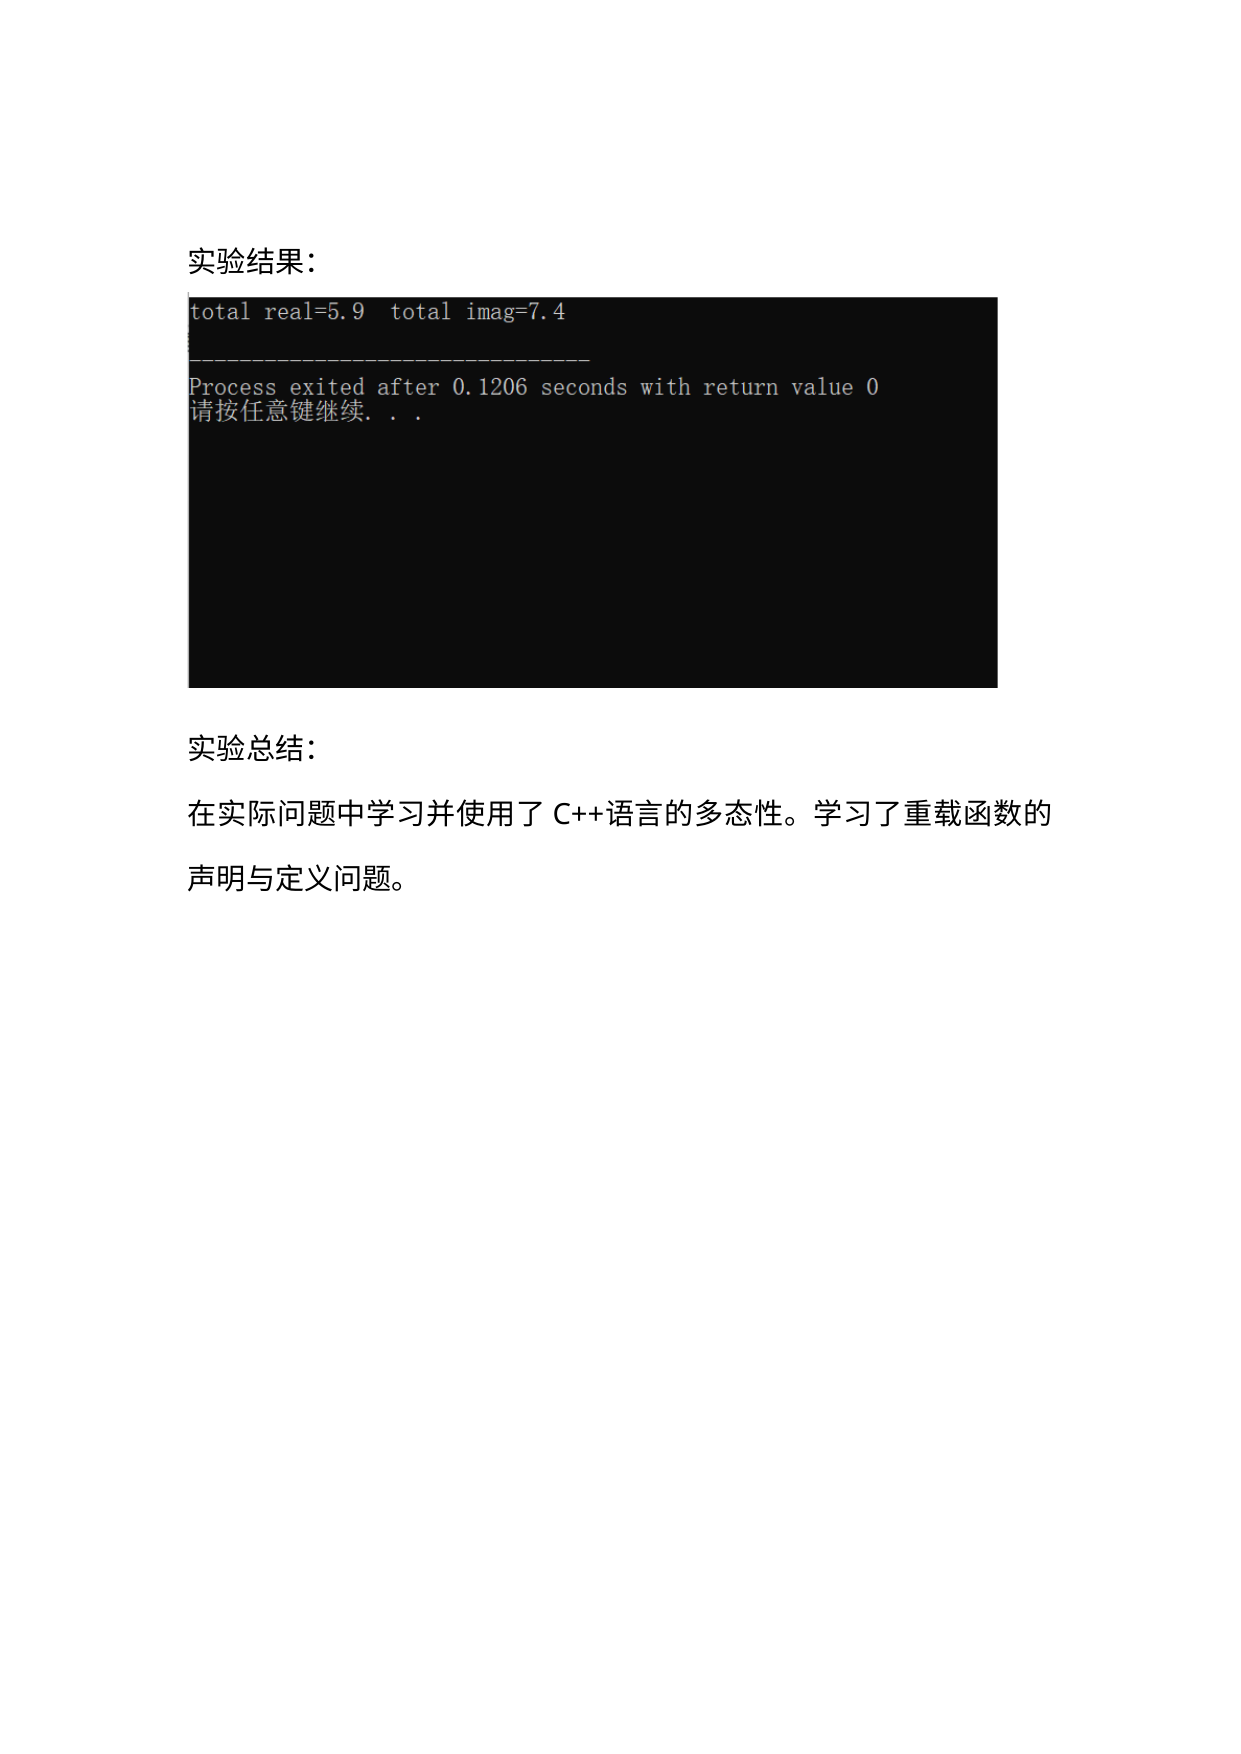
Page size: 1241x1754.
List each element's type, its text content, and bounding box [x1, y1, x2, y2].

picture [187, 292, 998, 688]
text 实验结果： [187, 227, 1053, 292]
text 在实际问题中学习并使用了C++语言的多态性。学习了重载函数的声明与定义问题。 [187, 779, 1053, 909]
text 实验总结： [187, 714, 1053, 779]
